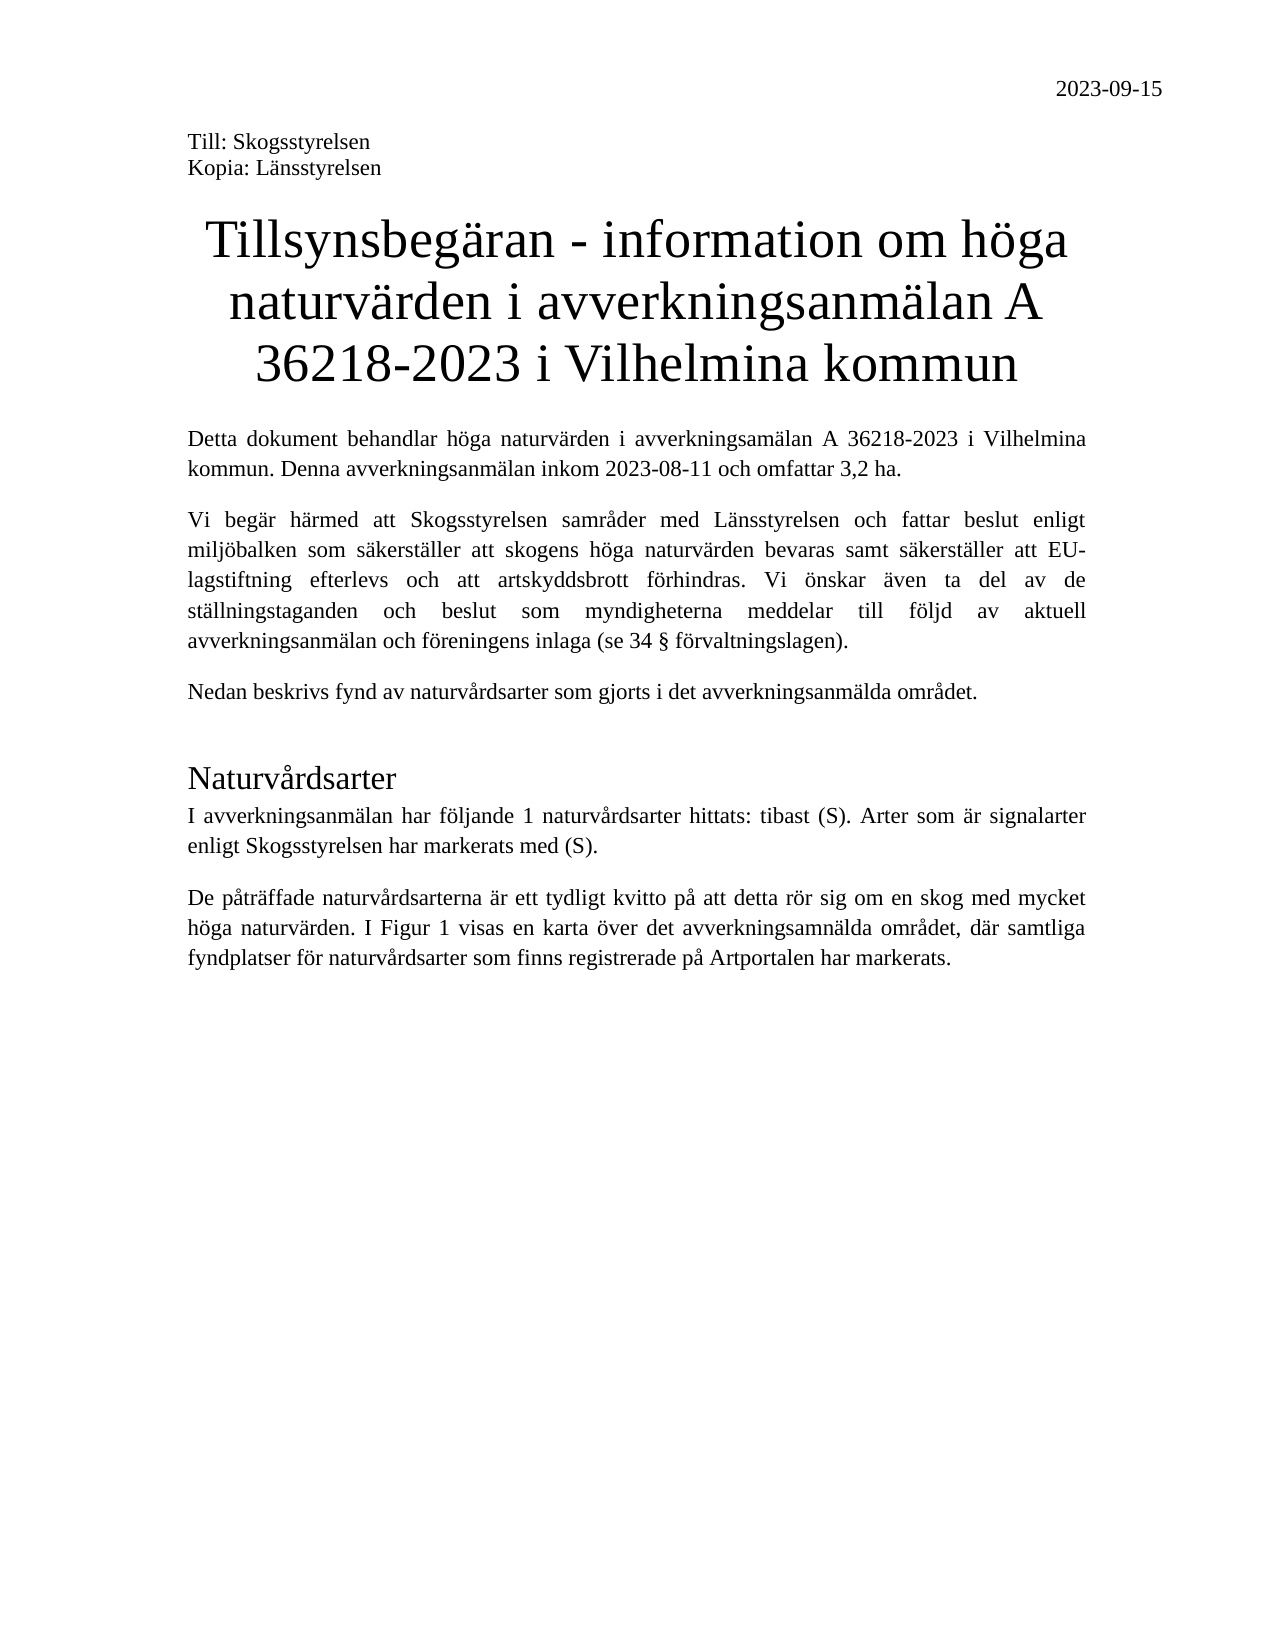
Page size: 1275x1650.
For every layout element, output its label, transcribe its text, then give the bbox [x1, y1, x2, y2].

text Nedan beskrivs fynd av naturvårdsarter som gjorts i det avverkningsanmälda området. [187, 678, 1087, 704]
text De påträffade naturvårdsarterna är ett tydligt kvitto på att detta rör sig om en skog med mycket höga naturvärden. I Figur 1 visas en karta över det avverkningsamnälda området, där samtliga fyndplatser för naturvårdsarter som finns registrerade på Artportalen har markerats. [187, 883, 1087, 970]
text Vi begär härmed att Skogsstyrelsen samråder med Länsstyrelsen och fattar beslut enligt miljöbalken som säkerställer att skogens höga naturvärden bevaras samt säkerställer att EU-lagstiftning efterlevs och att artskyddsbrott förhindras. Vi önskar även ta del av de ställningstaganden och beslut som myndigheterna meddelar till följd av aktuell avverkningsanmälan och föreningens inlaga (se 34 § förvaltningslagen). [187, 506, 1087, 653]
title Tillsynsbegäran - information om höga naturvärden i avverkningsanmälan A 36218-2023 i Vilhelmina kommun [187, 207, 1087, 394]
text Detta dokument behandlar höga naturvärden i avverkningsamälan A 36218-2023 i Vilhelmina kommun. Denna avverkningsanmälan inkom 2023-08-11 och omfattar 3,2 ha. [187, 425, 1087, 481]
text I avverkningsanmälan har följande 1 naturvårdsarter hittats: tibast (S). Arter som är signalarter enligt Skogsstyrelsen har markerats med (S). [187, 802, 1087, 859]
subtitle Naturvårdsarter [187, 758, 1087, 797]
